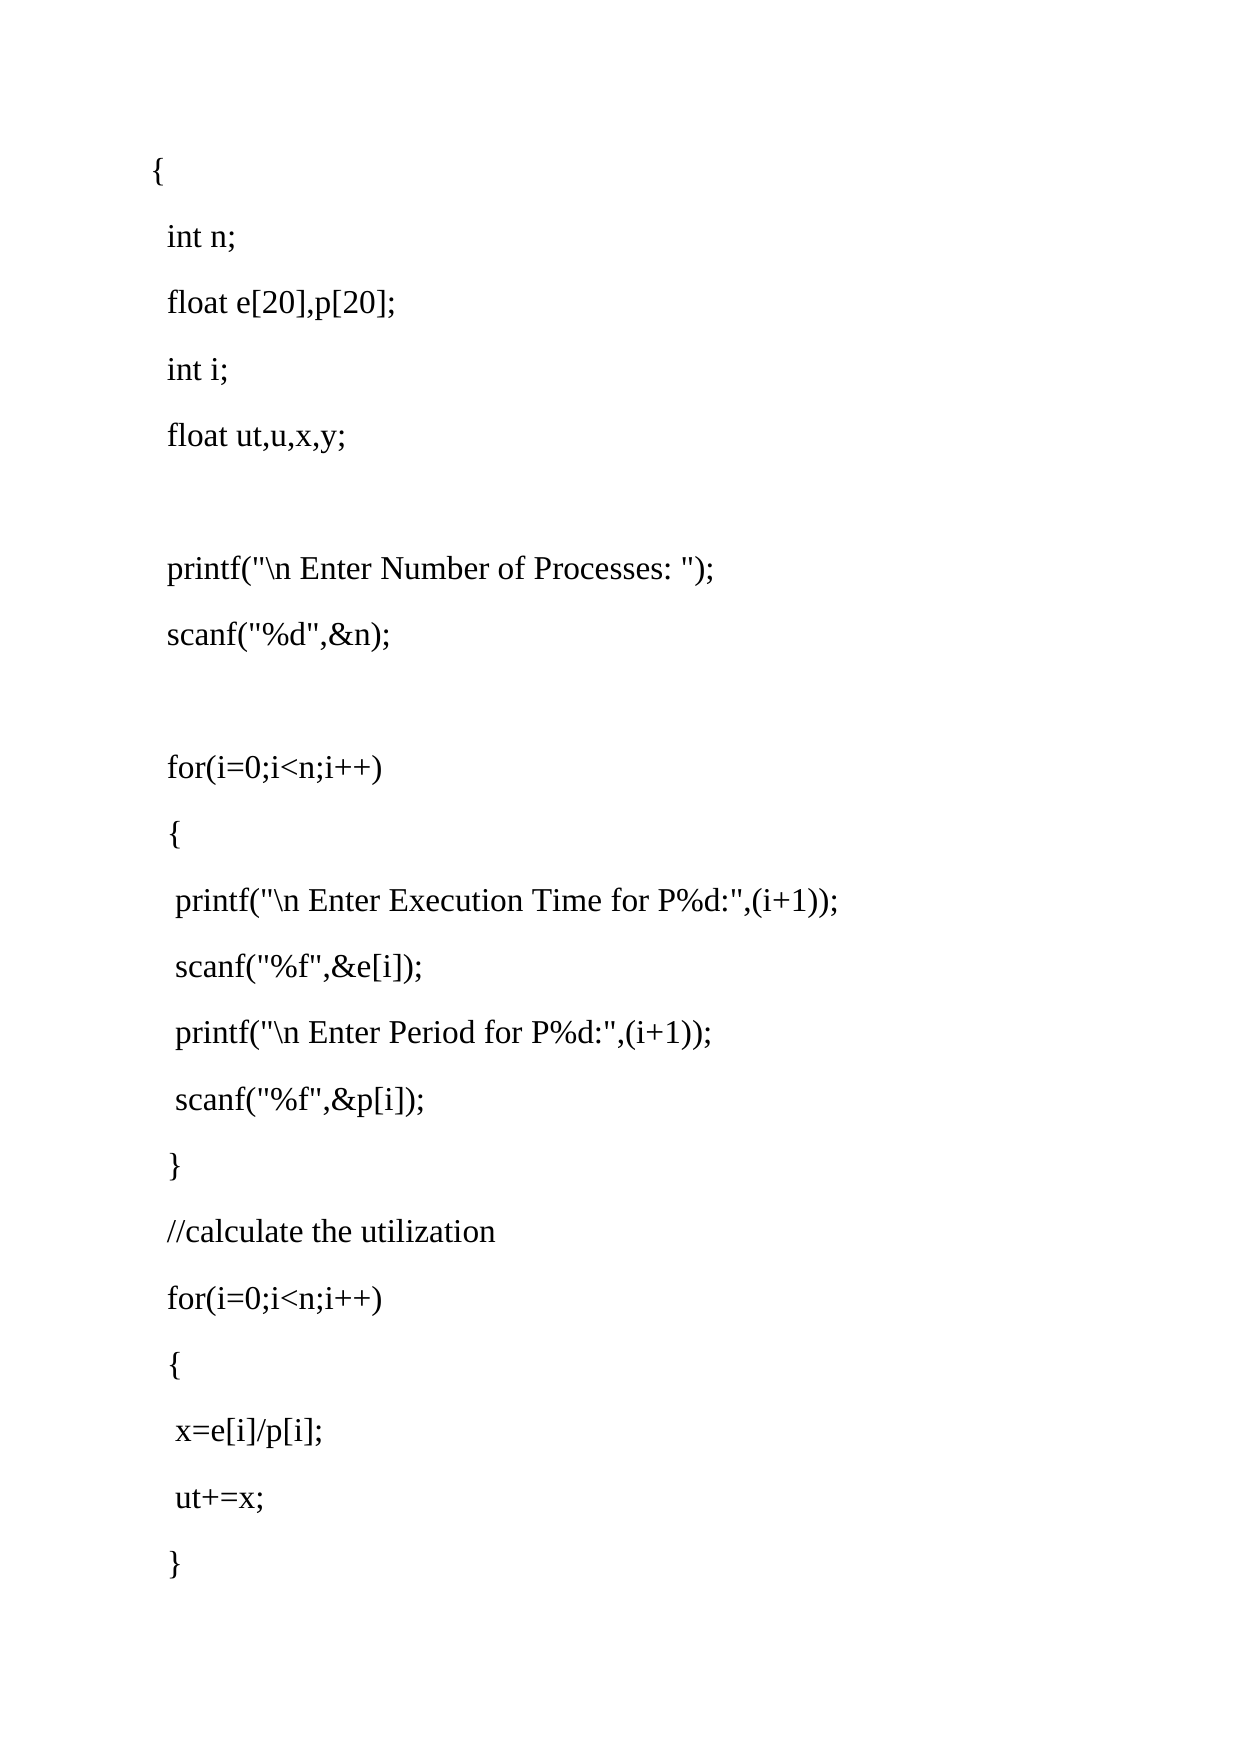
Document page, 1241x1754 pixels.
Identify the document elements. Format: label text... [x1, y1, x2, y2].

text } [150, 1543, 1090, 1582]
text for(i=0;i<n;i++) [150, 747, 1090, 786]
text scanf("%f",&e[i]); [150, 946, 1090, 984]
text //calculate the utilization [150, 1212, 1090, 1250]
text int i; [150, 349, 1090, 387]
text { [150, 150, 1090, 188]
text ut+=x; [150, 1477, 1090, 1515]
text scanf("%f",&p[i]); [150, 1079, 1090, 1117]
text { [150, 813, 1090, 852]
text float e[20],p[20]; [150, 283, 1090, 321]
text printf("\n Enter Number of Processes: "); [150, 548, 1090, 586]
text scanf("%d",&n); [150, 614, 1090, 653]
text int n; [150, 216, 1090, 255]
text float ut,u,x,y; [150, 415, 1090, 454]
text { [150, 1344, 1090, 1383]
text for(i=0;i<n;i++) [150, 1278, 1090, 1316]
text x=e[i]/p[i]; [150, 1411, 1090, 1449]
text printf("\n Enter Period for P%d:",(i+1)); [150, 1013, 1090, 1051]
text } [150, 1145, 1090, 1184]
text printf("\n Enter Execution Time for P%d:",(i+1)); [150, 880, 1090, 918]
